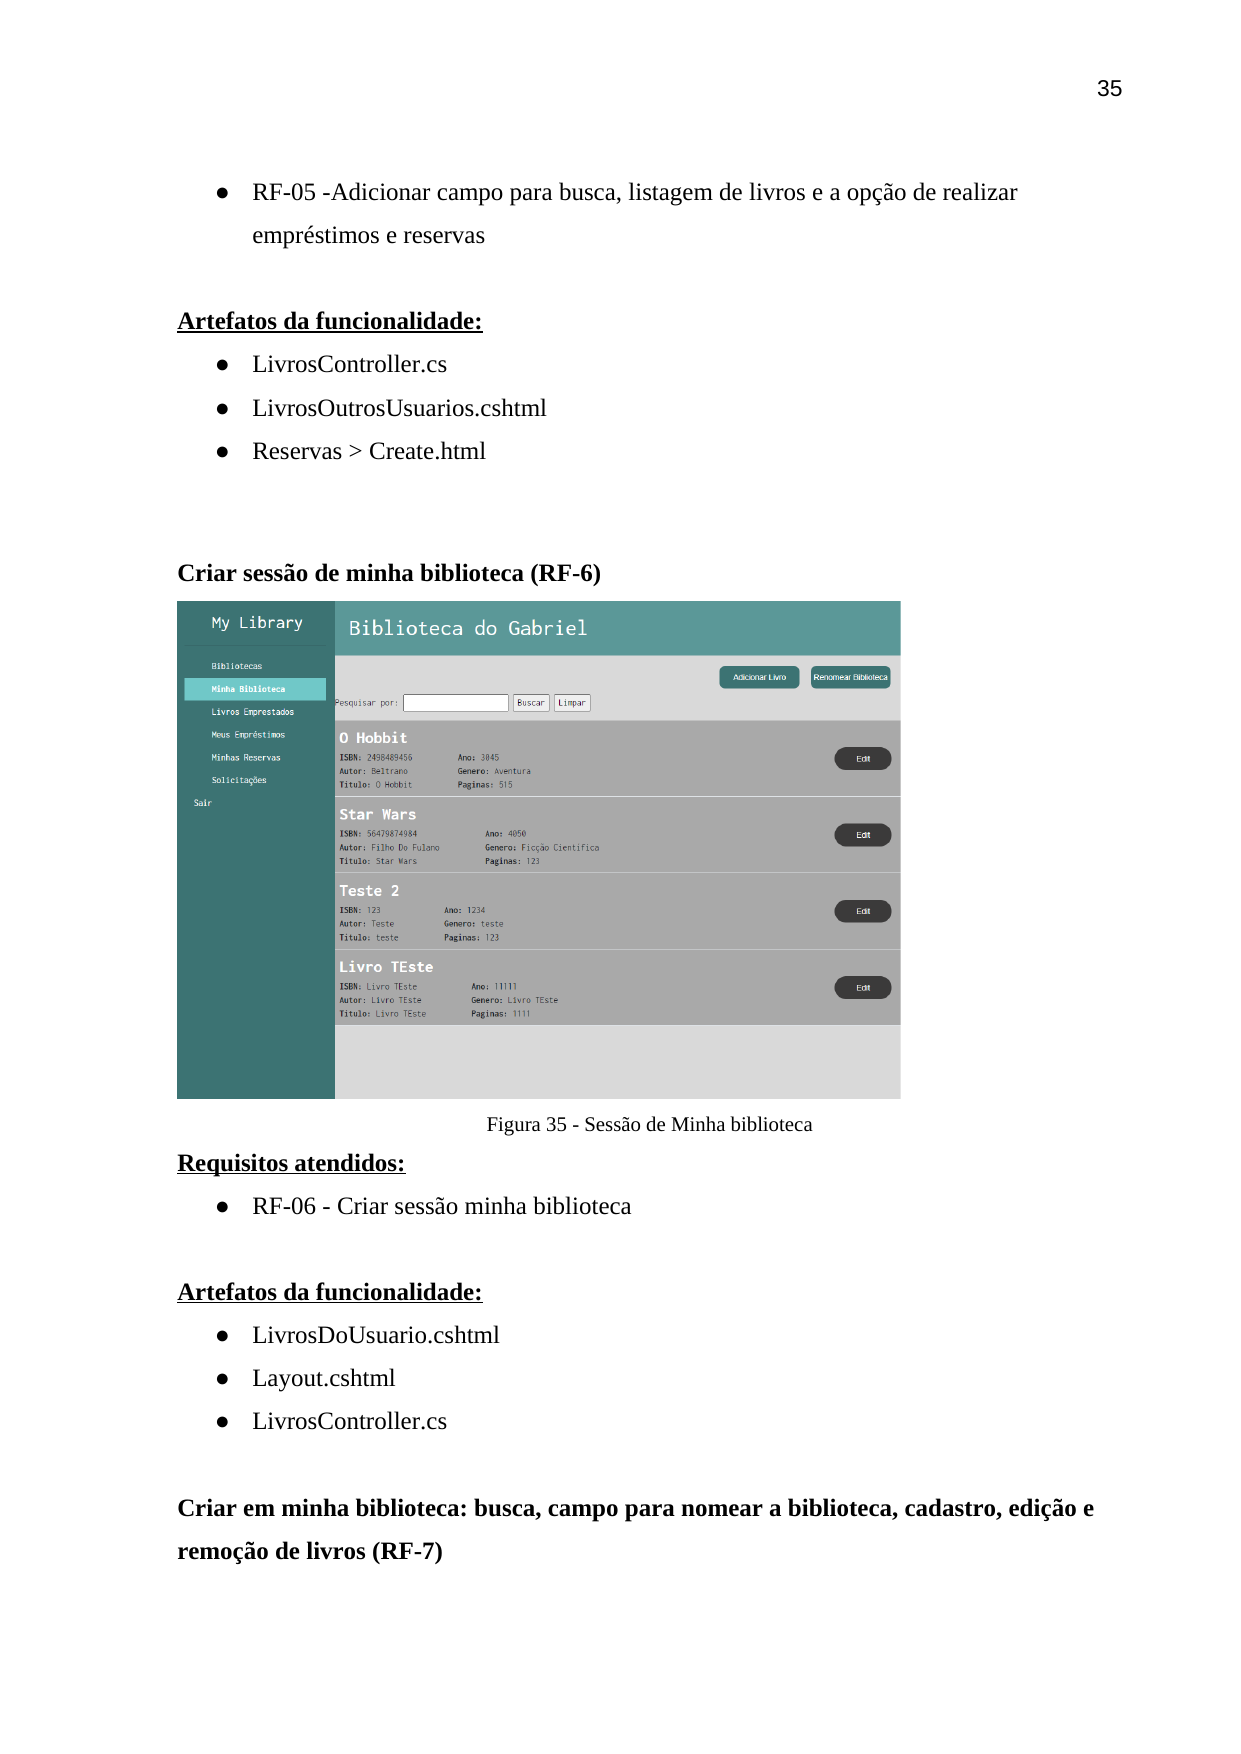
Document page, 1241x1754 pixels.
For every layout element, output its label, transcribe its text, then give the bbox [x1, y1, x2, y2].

list Reservas > Create.html [214, 436, 1122, 464]
text Criar sessão de minha biblioteca (RF-6) [177, 558, 1122, 587]
text Artefatos da funcionalidade: [177, 306, 1122, 335]
list LivrosController.cs [214, 1406, 1122, 1435]
list Layout.cshtml [214, 1363, 1122, 1392]
list LivrosOutrosUsuarios.cshtml [214, 393, 1122, 421]
picture [177, 601, 901, 1099]
list RF-05 -Adicionar campo para busca, listagem de livros e a opção de realizar empréstimos e reservas [214, 177, 1122, 249]
list RF-06 - Criar sessão minha biblioteca [214, 1191, 1122, 1219]
text Criar em minha biblioteca: busca, campo para nomear a biblioteca, cadastro, edição e remoção de livros (RF-7) [177, 1493, 1122, 1564]
text Requisitos atendidos: [177, 1148, 1122, 1176]
list LivrosDoUsuario.cshtml [214, 1320, 1122, 1349]
text Figura 35 - Sessão de Minha biblioteca [177, 1112, 1122, 1136]
list LivrosController.cs [214, 349, 1122, 378]
text Artefatos da funcionalidade: [177, 1277, 1122, 1306]
